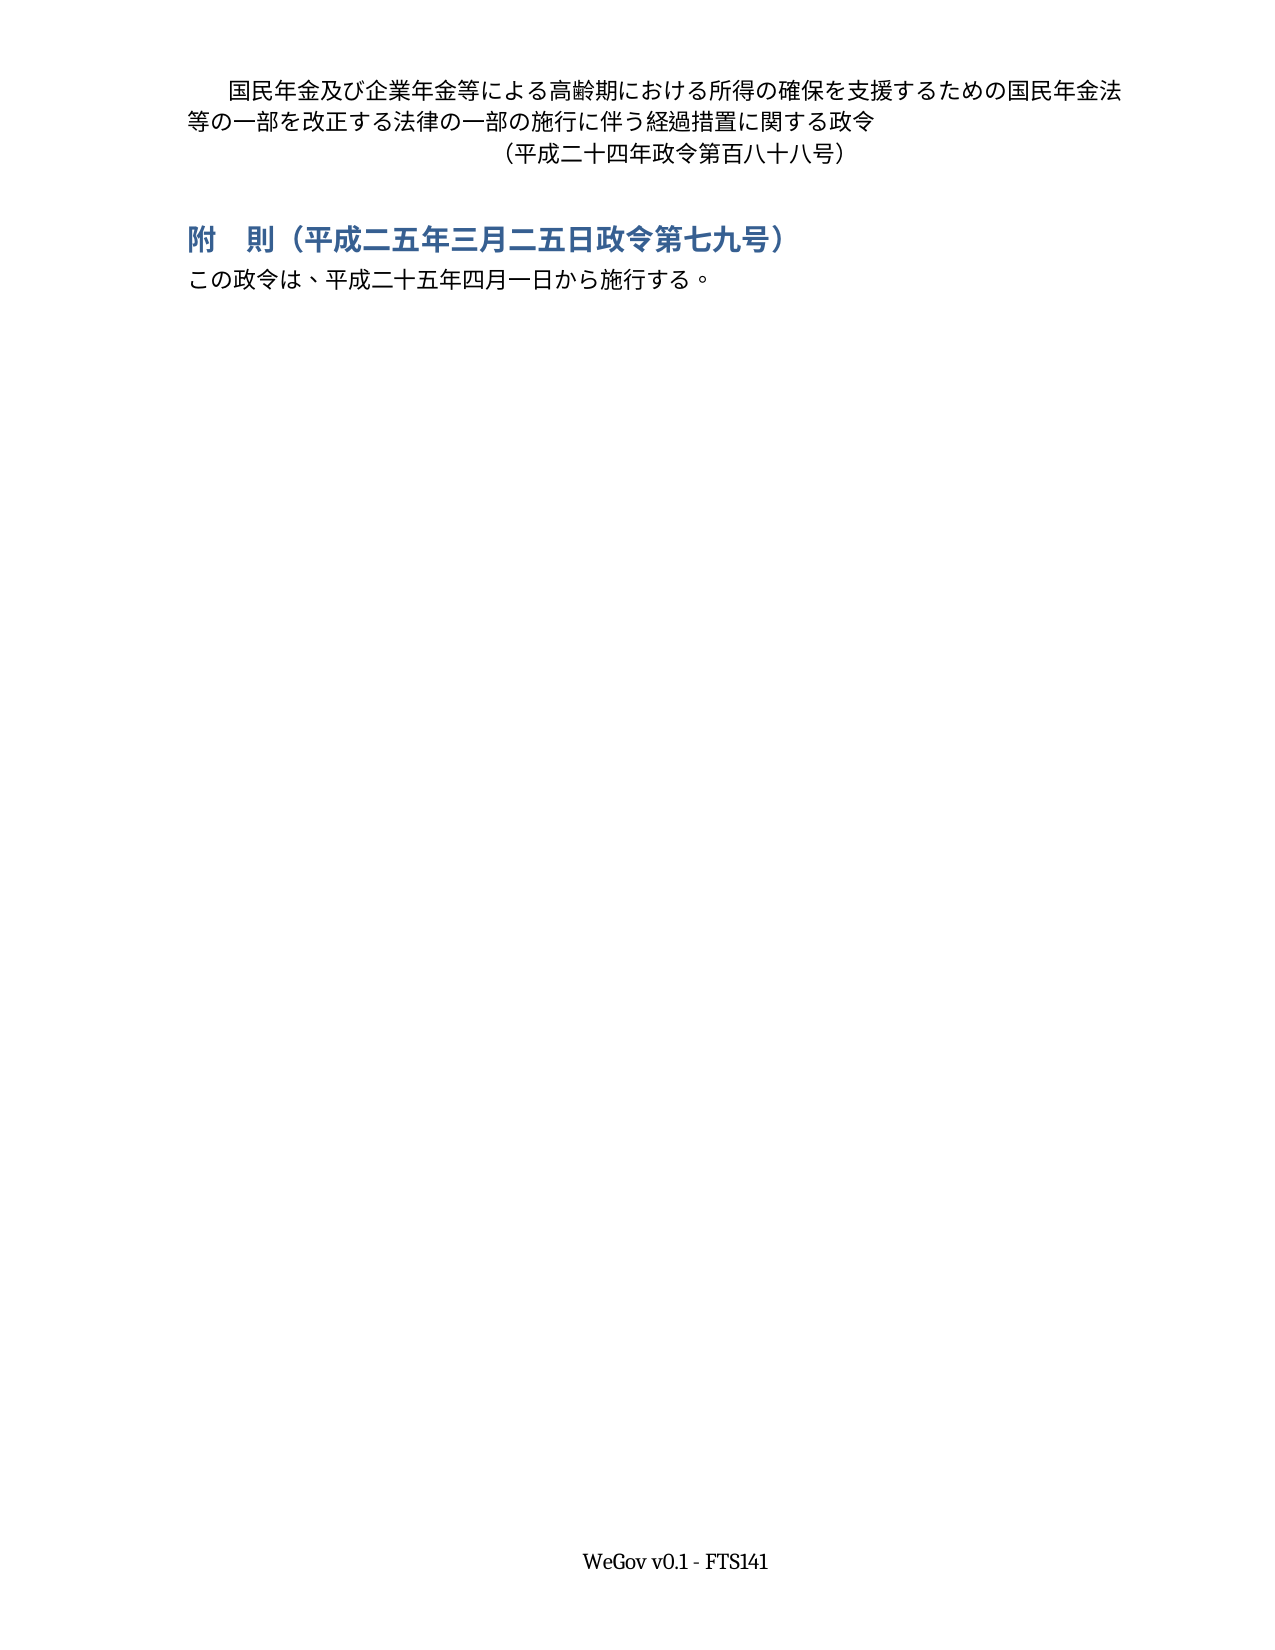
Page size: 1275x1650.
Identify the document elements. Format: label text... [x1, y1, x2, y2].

text この政令は、平成二十五年四月一日から施行する。 [187, 264, 1087, 296]
subtitle 附 則（平成二五年三月二五日政令第七九号） [187, 219, 1087, 258]
